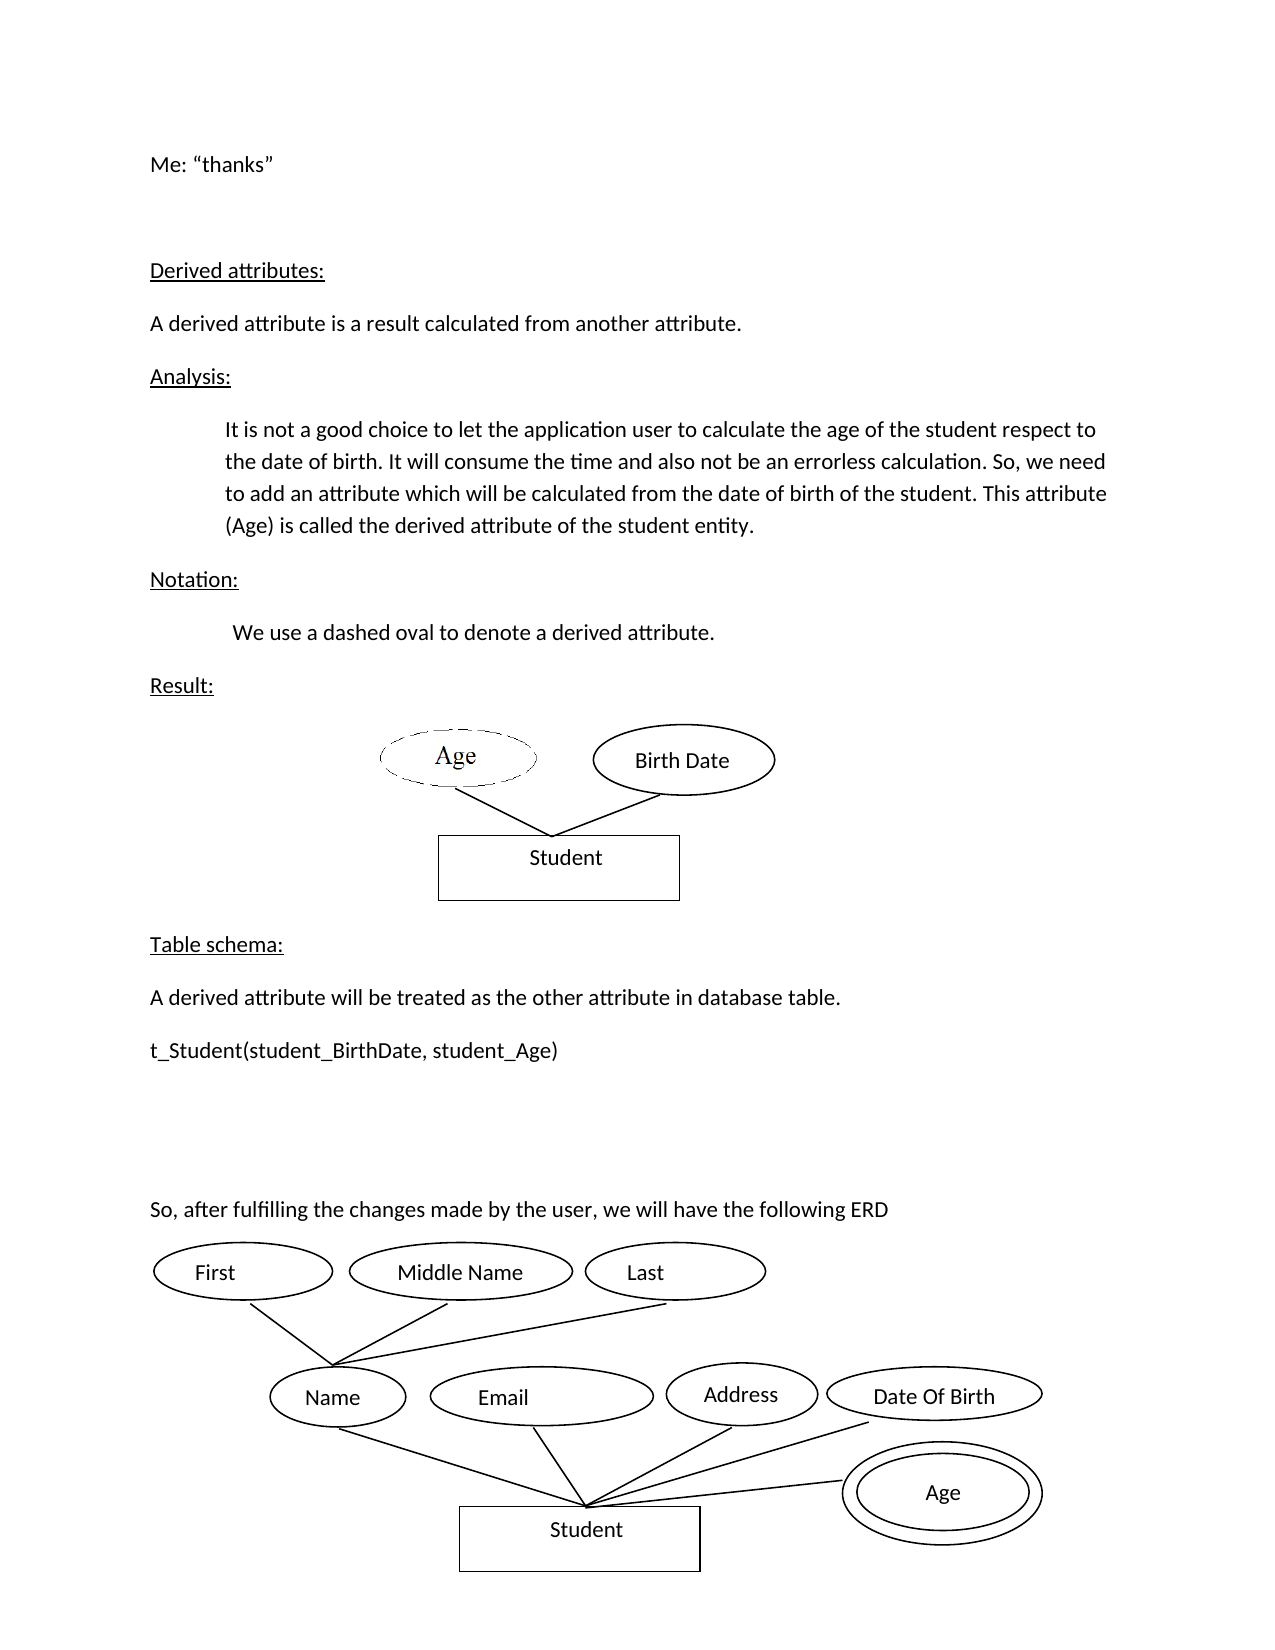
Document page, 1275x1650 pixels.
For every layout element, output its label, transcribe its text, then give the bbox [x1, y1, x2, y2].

text It is not a good choice to let the application user to calculate the age of the student respect to the date of birth. It will consume the time and also not be an errorless calculation. So, we need to add an attribute which will be calculated from the date of birth of the student. This attribute (Age) is called the derived attribute of the student entity. [225, 415, 1125, 540]
text A derived attribute will be treated as the other attribute in database table. [150, 983, 1125, 1011]
text Table schema: [150, 930, 1125, 958]
text Analysis: [150, 362, 1125, 390]
text Derived attributes: [150, 256, 1125, 284]
text Me: “thanks” [150, 150, 1125, 178]
text Notation: [150, 565, 1125, 593]
picture [372, 723, 551, 799]
text So, after fulfilling the changes made by the user, we will have the following ERD [150, 1195, 1125, 1223]
text A derived attribute is a result calculated from another attribute. [150, 309, 1125, 337]
text t_Student(student_BirthDate, student_Age) [150, 1036, 1125, 1064]
text Result: [150, 671, 1125, 699]
text We use a dashed oval to denote a derived attribute. [150, 618, 1125, 646]
